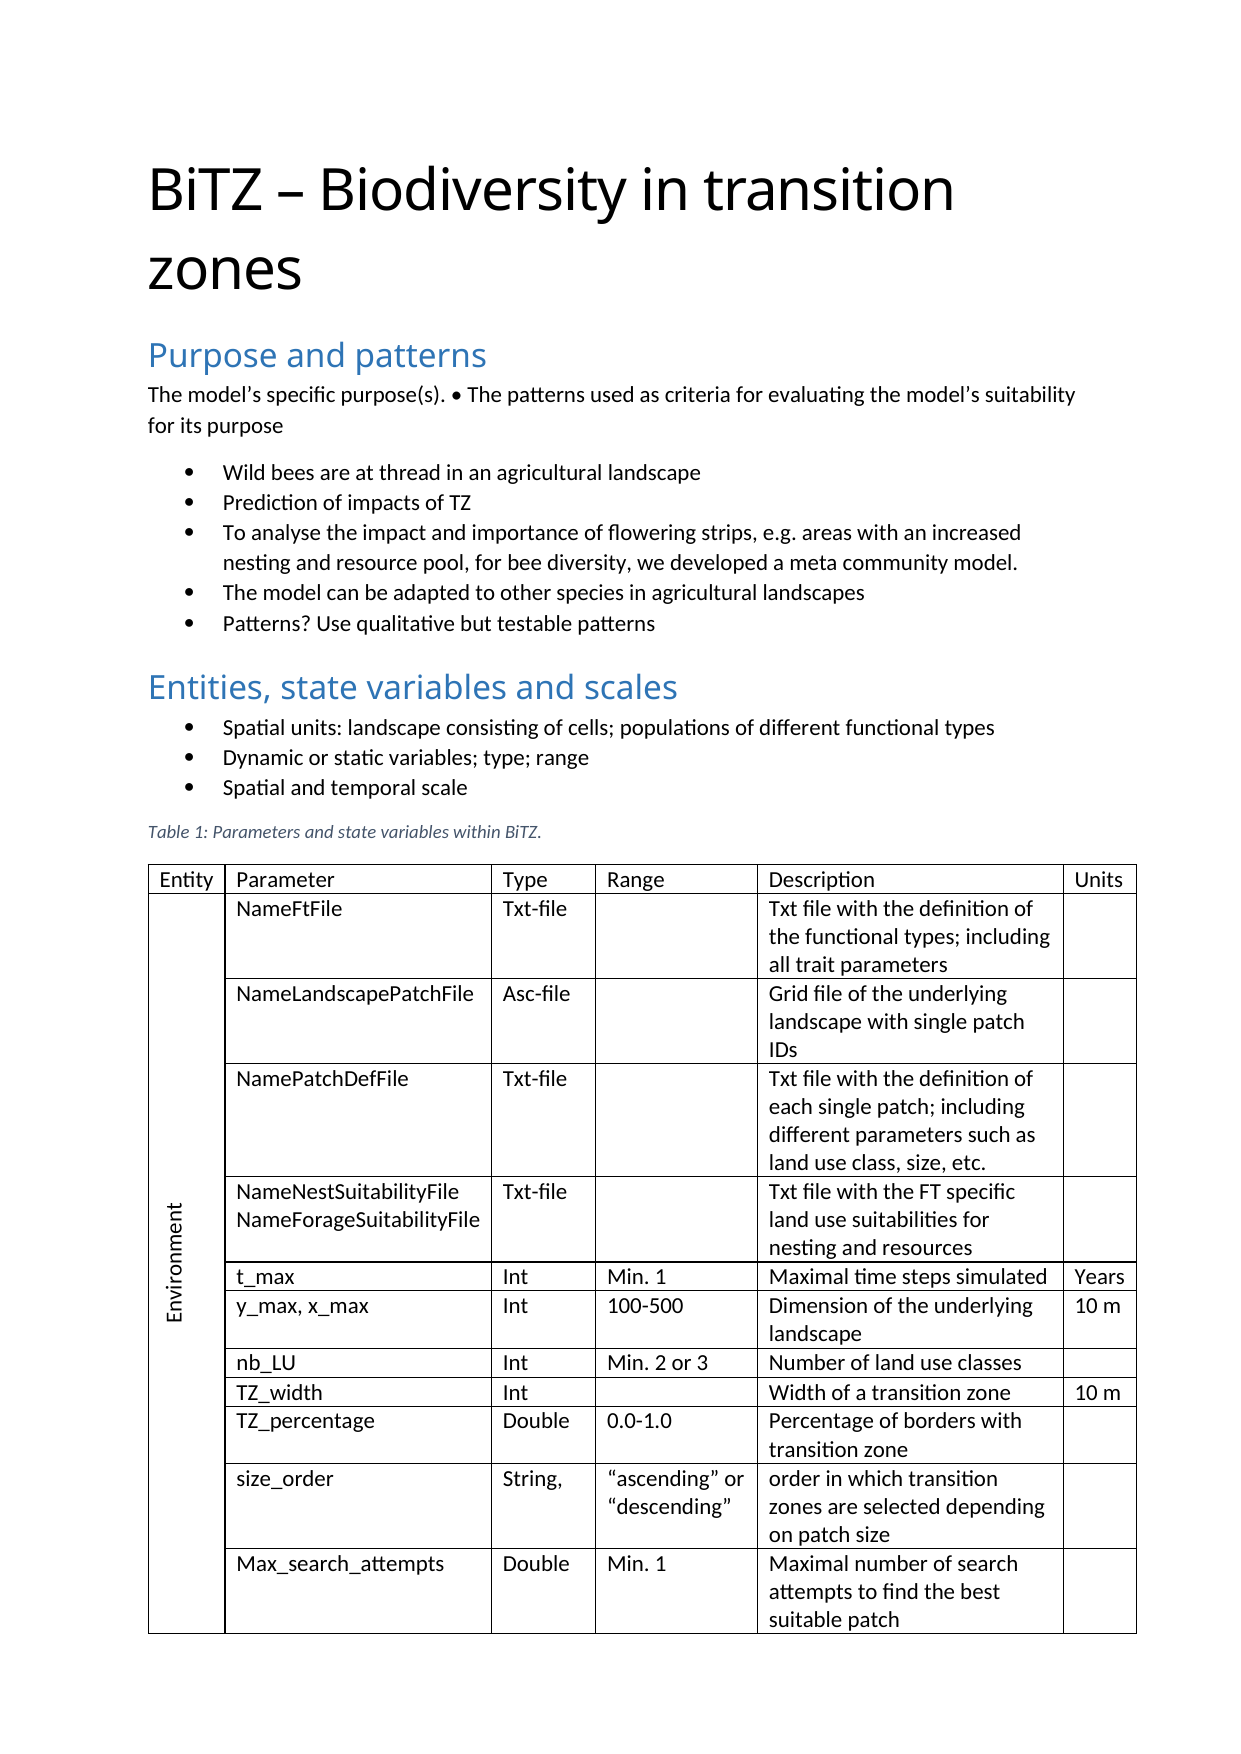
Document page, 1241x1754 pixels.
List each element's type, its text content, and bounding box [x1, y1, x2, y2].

table_cell Maximal number of search attempts to find the best suitable patch [758, 1549, 1063, 1633]
table_cell y_max, x_max [226, 1291, 491, 1347]
table_cell 0.0-1.0 [596, 1407, 757, 1463]
table_cell Txt-file [492, 1177, 595, 1261]
table_cell Int [492, 1291, 595, 1347]
table_cell Dimension of the underlying landscape [758, 1291, 1063, 1347]
list The model can be adapted to other species in agricultural landscapes [185, 578, 1093, 606]
table_cell Double [492, 1549, 595, 1633]
table_cell Min. 2 or 3 [596, 1349, 757, 1377]
table_cell order in which transition zones are selected depending on patch size [758, 1464, 1063, 1548]
table_cell [1064, 1407, 1136, 1463]
table_cell size_order [226, 1464, 491, 1548]
table_cell NameNestSuitabilityFile NameForageSuitabilityFile [226, 1177, 491, 1261]
table_cell [1064, 1064, 1136, 1176]
table_cell Min. 1 [596, 1549, 757, 1633]
table_cell TZ_width [226, 1378, 491, 1406]
text The model’s specific purpose(s). • The patterns used as criteria for evaluating the model’s suitability for its purpose [148, 381, 1093, 439]
table_cell String, [492, 1464, 595, 1548]
table_header Entity [149, 865, 224, 893]
table_cell 100-500 [596, 1291, 757, 1347]
table_cell [596, 979, 757, 1063]
table_cell [596, 1177, 757, 1261]
table_cell Percentage of borders with transition zone [758, 1407, 1063, 1463]
table_cell Double [492, 1407, 595, 1463]
table_cell Txt file with the definition of the functional types; including all trait parameters [758, 894, 1063, 978]
table_cell Min. 1 [596, 1263, 757, 1290]
table_cell NameFtFile [226, 894, 491, 978]
table_cell Txt-file [492, 894, 595, 978]
table_cell Int [492, 1263, 595, 1290]
table_cell Int [492, 1378, 595, 1406]
table_header Units [1064, 865, 1136, 893]
table_cell Txt-file [492, 1064, 595, 1176]
table_cell [1064, 979, 1136, 1063]
table_cell Environment [149, 894, 224, 1633]
list Patterns? Use qualitative but testable patterns [185, 609, 1093, 637]
table_cell nb_LU [226, 1349, 491, 1377]
table_cell 10 m [1064, 1291, 1136, 1347]
table_header Description [758, 865, 1063, 893]
table_cell t_max [226, 1263, 491, 1290]
table_cell 10 m [1064, 1378, 1136, 1406]
list Prediction of impacts of TZ [185, 488, 1093, 516]
table_cell Int [492, 1349, 595, 1377]
table_cell [1064, 1464, 1136, 1548]
subtitle Entities, state variables and scales [148, 664, 1093, 709]
table_cell [596, 1378, 757, 1406]
list To analyse the impact and importance of flowering strips, e.g. areas with an increased nesting and resource pool, for bee diversity, we developed a meta community model. [185, 518, 1093, 576]
table_header Type [492, 865, 595, 893]
table_header Range [596, 865, 757, 893]
table_cell Width of a transition zone [758, 1378, 1063, 1406]
table_cell Asc-file [492, 979, 595, 1063]
subtitle Purpose and patterns [148, 332, 1093, 377]
table_cell TZ_percentage [226, 1407, 491, 1463]
table_cell Grid file of the underlying landscape with single patch IDs [758, 979, 1063, 1063]
table_cell [1064, 1177, 1136, 1261]
table_header Parameter [226, 865, 491, 893]
table_cell Years [1064, 1263, 1136, 1290]
table_cell Txt file with the definition of each single patch; including different parameters such as land use class, size, etc. [758, 1064, 1063, 1176]
table_cell [1064, 1549, 1136, 1633]
table_cell [596, 1064, 757, 1176]
list Dynamic or static variables; type; range [185, 743, 1093, 771]
table_cell [1064, 1349, 1136, 1377]
table_cell Number of land use classes [758, 1349, 1063, 1377]
table_cell NameLandscapePatchFile [226, 979, 491, 1063]
list Wild bees are at thread in an agricultural landscape [185, 458, 1093, 486]
title BiTZ – Biodiversity in transition zones [148, 148, 1093, 307]
table_cell [596, 894, 757, 978]
table_cell Maximal time steps simulated [758, 1263, 1063, 1290]
list Spatial units: landscape consisting of cells; populations of different functional types [185, 713, 1093, 741]
list Spatial and temporal scale [185, 773, 1093, 801]
text Table 1: Parameters and state variables within BiTZ. [148, 820, 1093, 843]
table_cell NamePatchDefFile [226, 1064, 491, 1176]
table_cell “ascending” or “descending” [596, 1464, 757, 1548]
table_cell [1064, 894, 1136, 978]
table_cell Txt file with the FT specific land use suitabilities for nesting and resources [758, 1177, 1063, 1261]
table_cell Max_search_attempts [226, 1549, 491, 1633]
